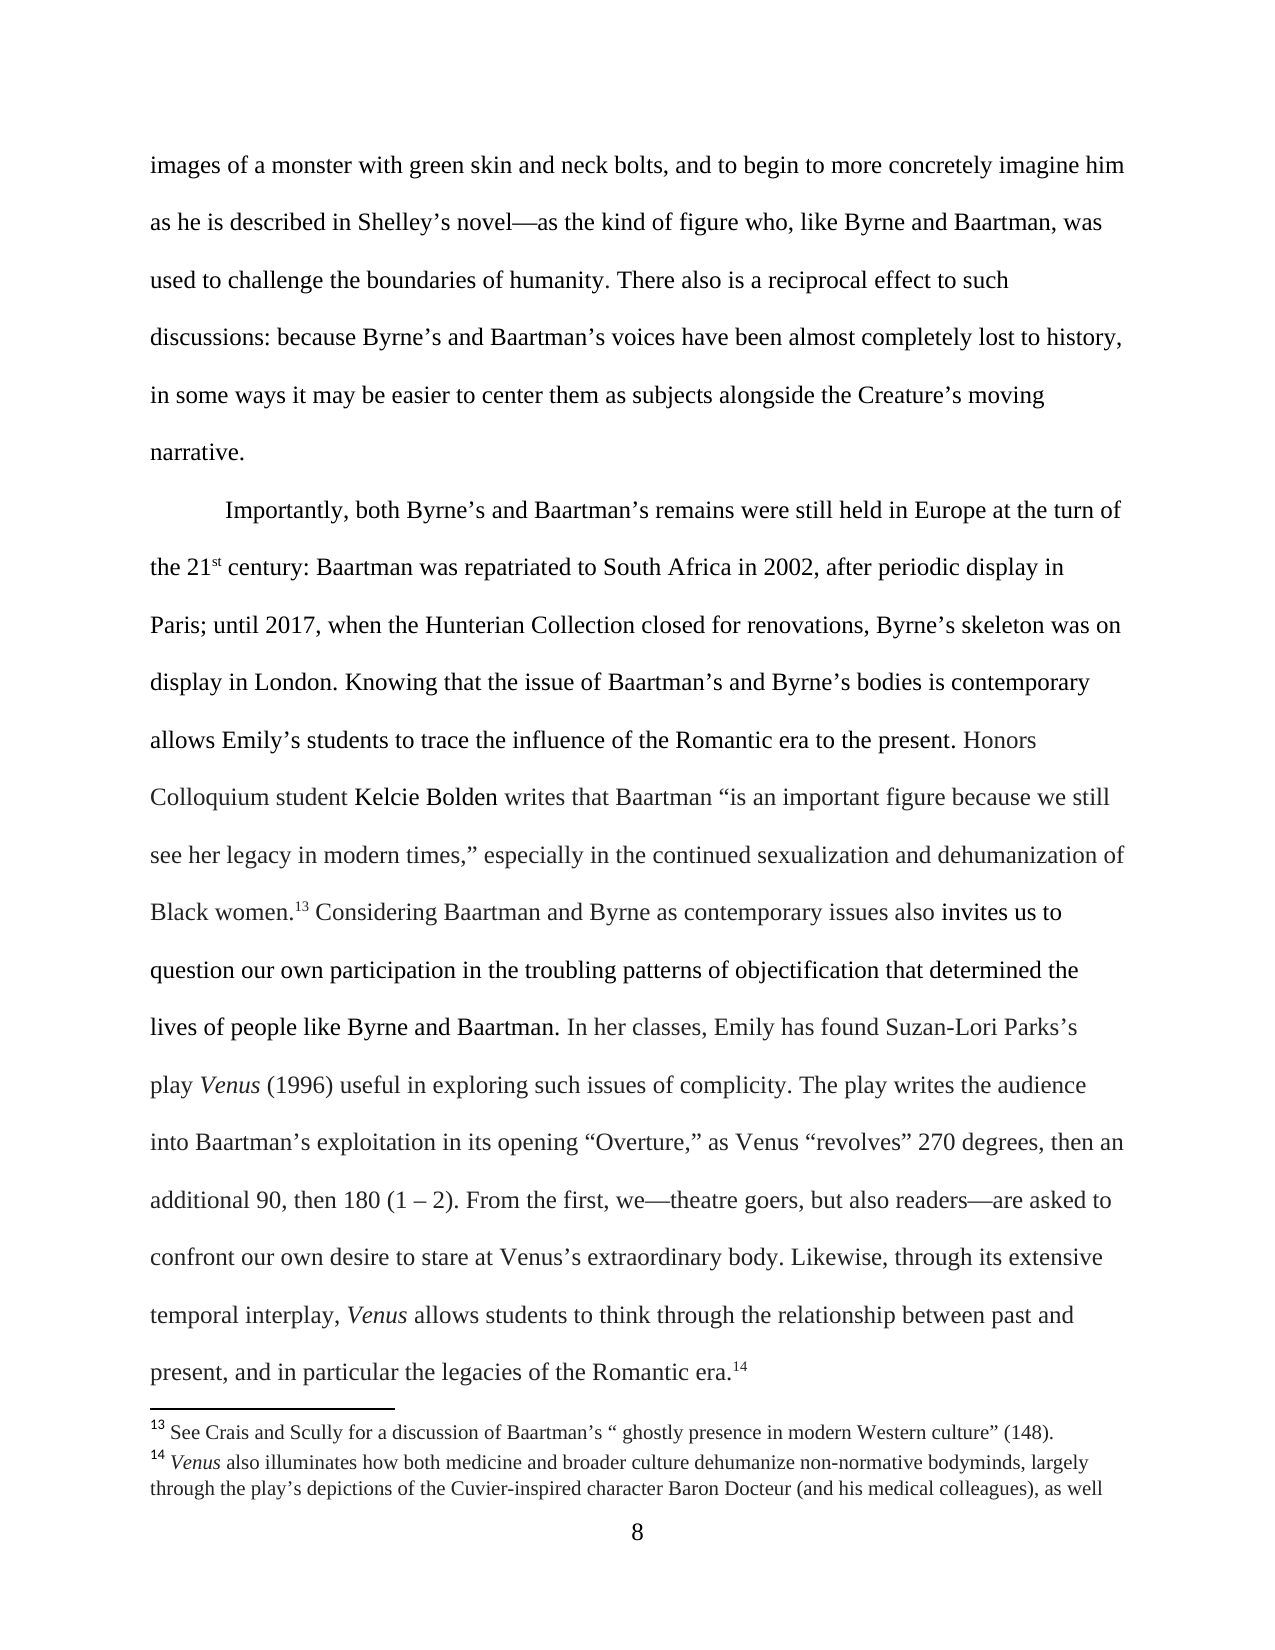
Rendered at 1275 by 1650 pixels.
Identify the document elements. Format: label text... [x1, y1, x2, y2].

text Knowing this history, students can readily identify shades of John Hunter and Georges Cuvier in both Walton and Victor. Discussing the stories of people like Byrne and Baartman underscores the danger latent to responses of awe and exoticization—that wonder and exploitation are in fact two sides of the same coin. Discussing historical figures also can allow students to more readily picture the Creature as a human rather than as a hybrid or otherworldly monster. This allows for fresh classroom interpretations of Frankenstein, especially for students who have encountered the novel—or the Creature—before. For Ashley, discussing and later researching the Creature alongside people like Charles Byrne allowed her to expunge long-held images of a monster with green skin and neck bolts, and to begin to more concretely imagine him as he is described in Shelley’s novel—as the kind of figure who, like Byrne and Baartman, was used to challenge the boundaries of humanity. There also is a reciprocal effect to such discussions: because Byrne’s and Baartman’s voices have been almost completely lost to history, in some ways it may be easier to center them as subjects alongside the Creature’s moving narrative. [150, 150, 1125, 466]
text Importantly, both Byrne’s and Baartman’s remains were still held in Europe at the turn of the 21st century: Baartman was repatriated to South Africa in 2002, after periodic display in Paris; until 2017, when the Hunterian Collection closed for renovations, Byrne’s skeleton was on display in London. Knowing that the issue of Baartman’s and Byrne’s bodies is contemporary allows Emily’s students to trace the influence of the Romantic era to the present. Honors Colloquium student Kelcie Bolden writes that Baartman “is an important figure because we still see her legacy in modern times,” especially in the continued sexualization and dehumanization of Black women. Considering Baartman and Byrne as contemporary issues also invites us to question our own participation in the troubling patterns of objectification that determined the lives of people like Byrne and Baartman. In her classes, Emily has found Suzan-Lori Parks’s play Venus (1996) useful in exploring such issues of complicity. The play writes the audience into Baartman’s exploitation in its opening “Overture,” as Venus “revolves” 270 degrees, then an additional 90, then 180 (1 – 2). From the first, we—theatre goers, but also readers—are asked to confront our own desire to stare at Venus’s extraordinary body. Likewise, through its extensive temporal interplay, Venus allows students to think through the relationship between past and present, and in particular the legacies of the Romantic era. [150, 495, 1125, 1386]
